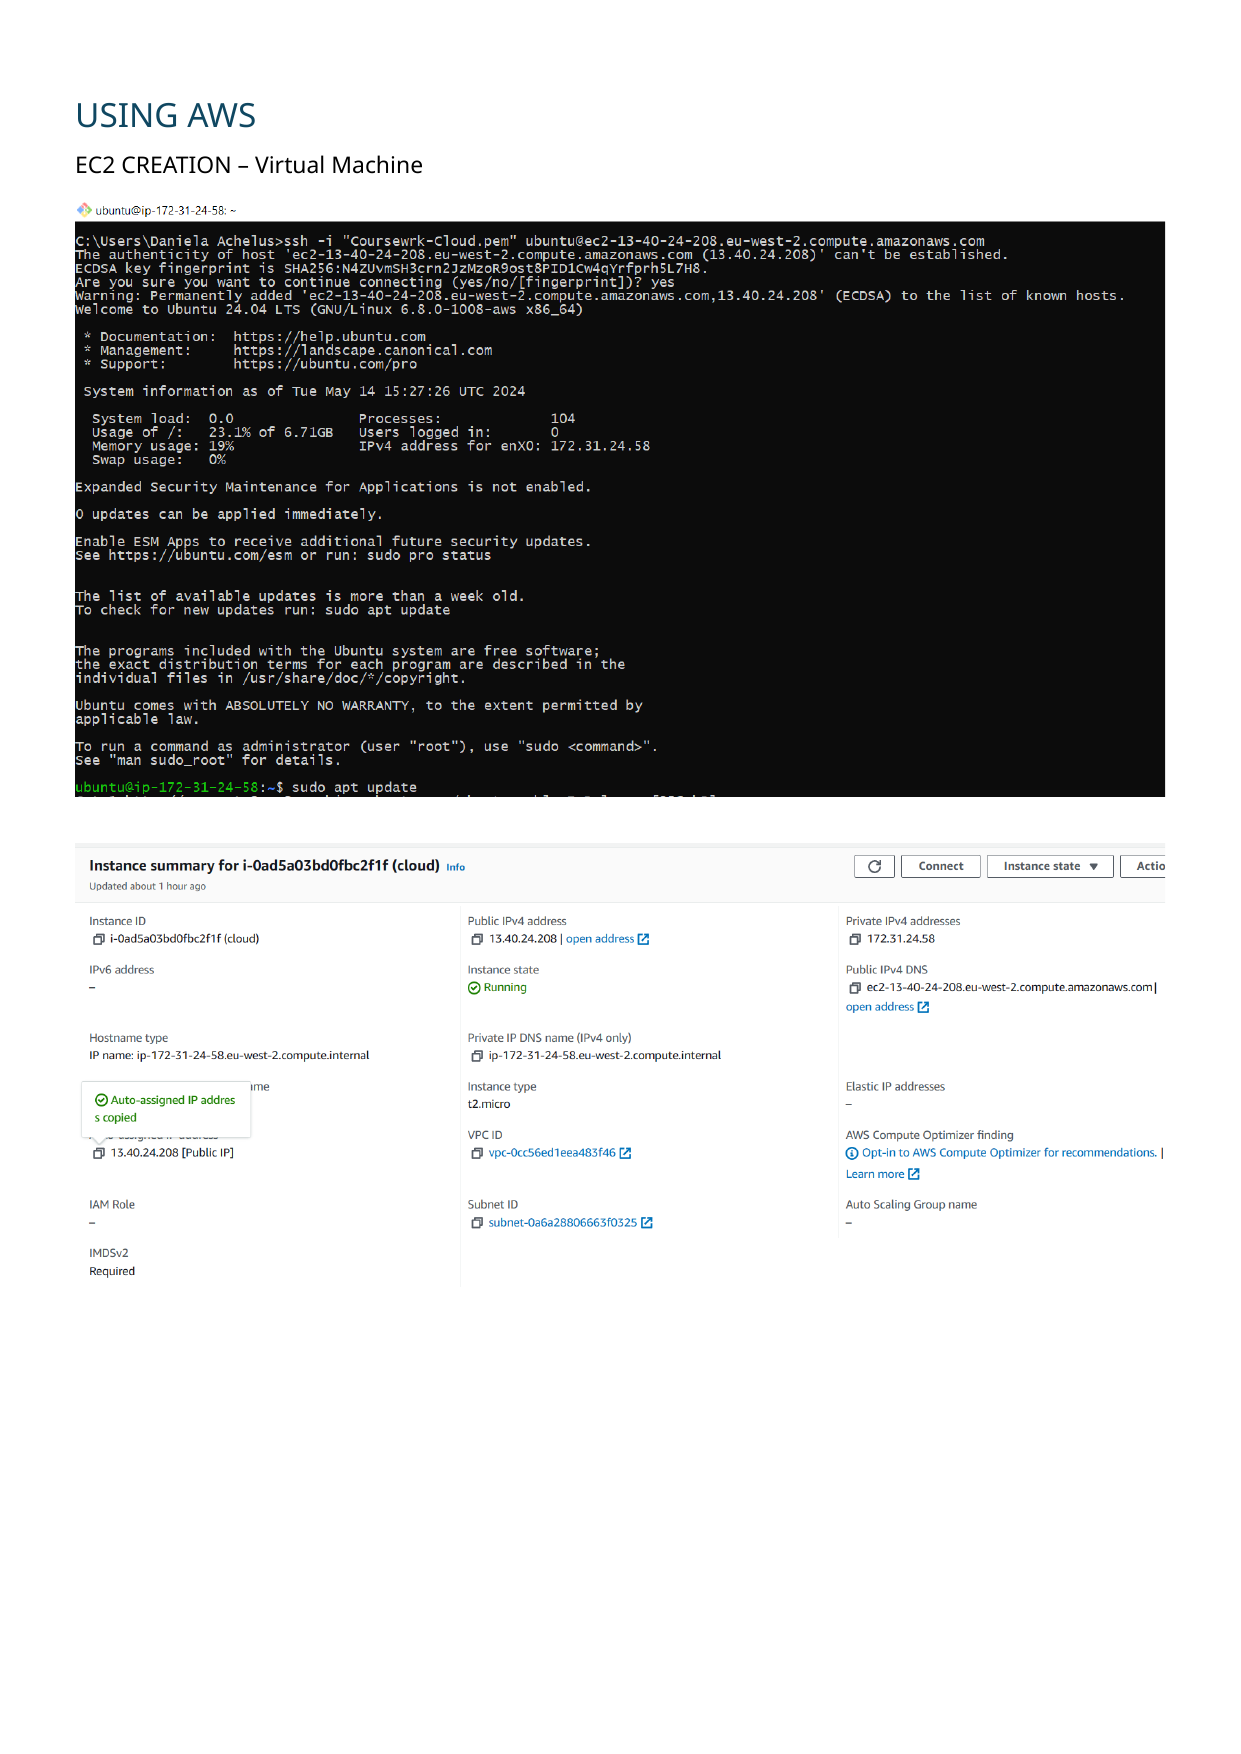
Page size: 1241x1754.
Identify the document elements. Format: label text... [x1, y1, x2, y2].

picture [75, 199, 1166, 797]
picture [75, 843, 1166, 1291]
text EC2 CREATION – Virtual Machine [75, 149, 1165, 180]
subtitle USING AWS [75, 92, 1165, 137]
